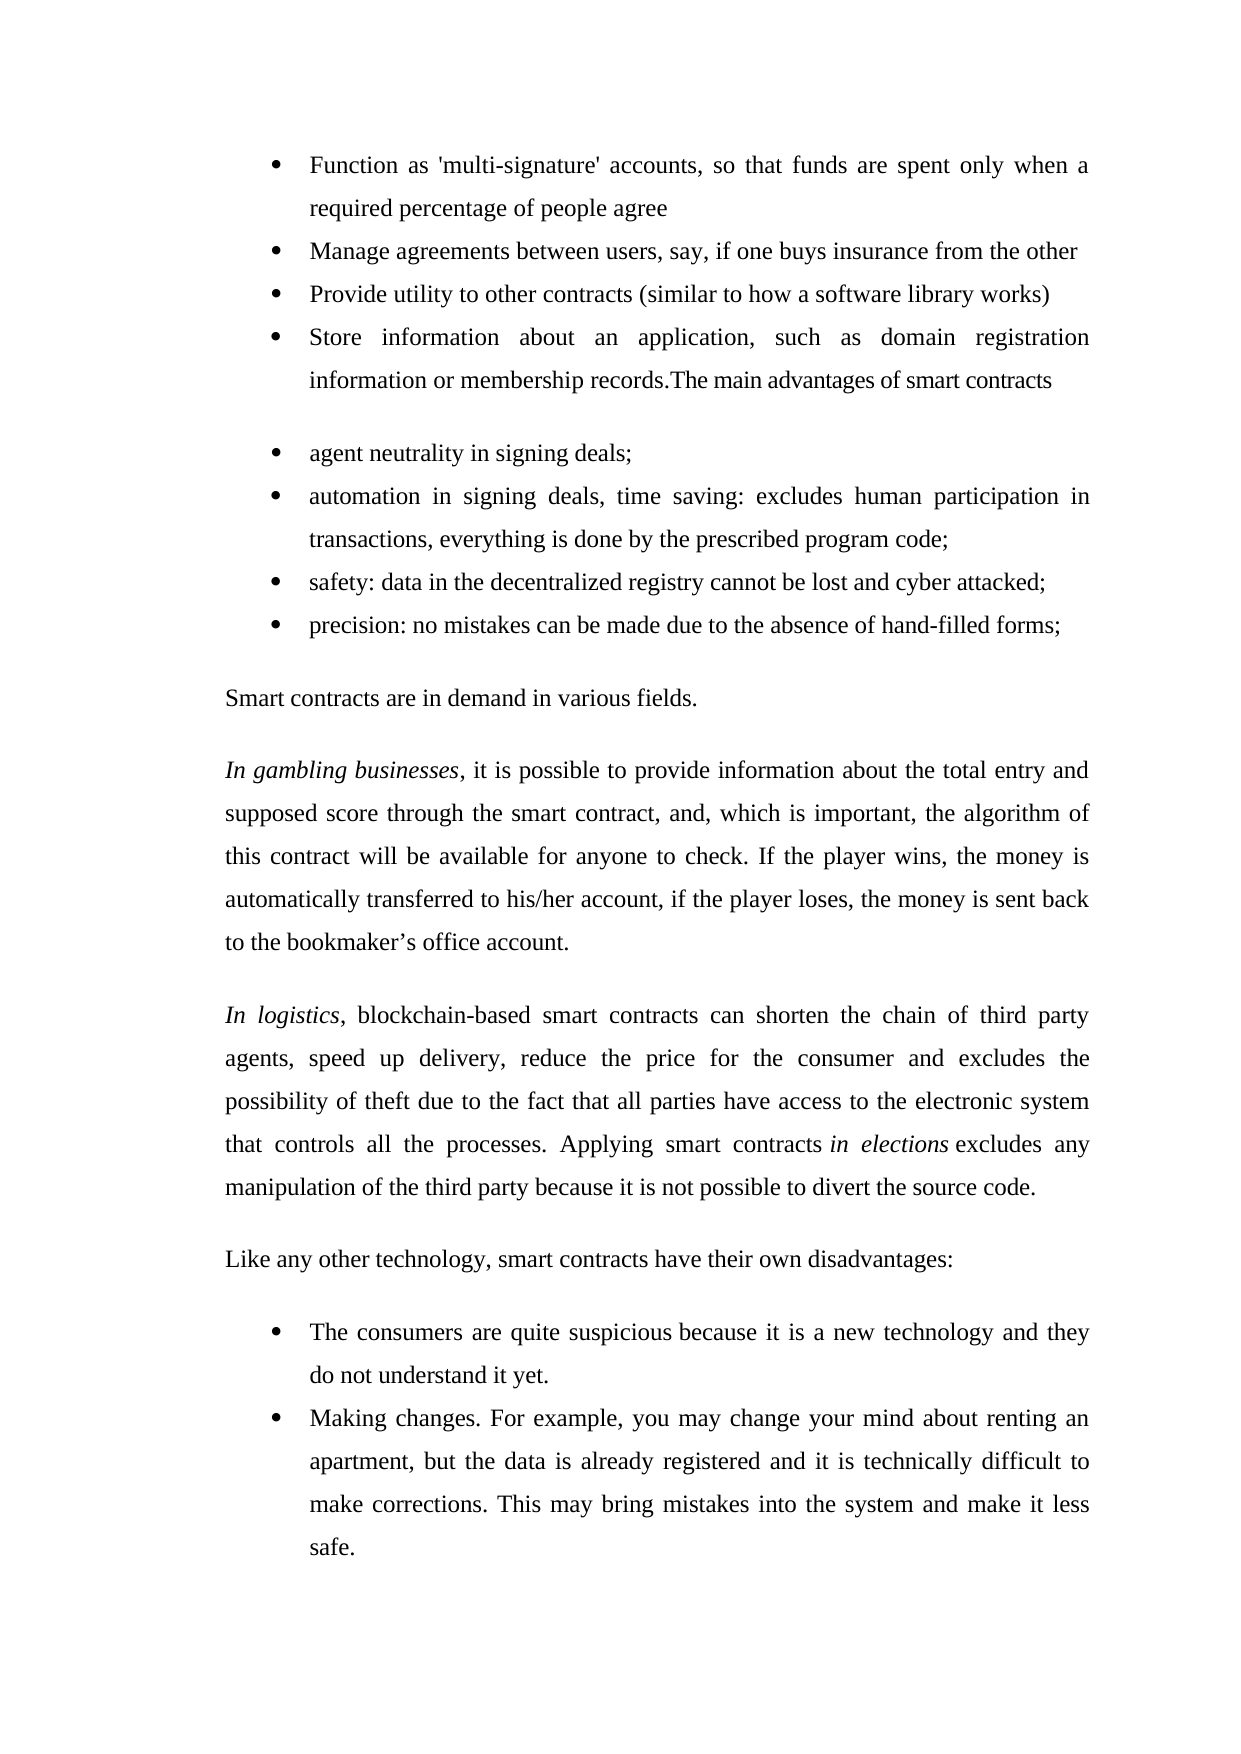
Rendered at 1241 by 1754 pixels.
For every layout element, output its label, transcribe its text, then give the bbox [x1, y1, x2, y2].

list Store information about an application, such as domain registration information or membership records.The main advantages of smart contracts [271, 322, 1090, 394]
text Smart contracts are in demand in various fields. [225, 683, 1090, 711]
list Provide utility to other contracts (similar to how a software library works) [272, 279, 1090, 308]
list agent neutrality in signing deals; [272, 438, 1090, 467]
list The consumers are quite suspicious because it is a new technology and they do not understand it yet. [272, 1317, 1090, 1389]
text Like any other technology, smart contracts have their own disadvantages: [225, 1244, 1090, 1273]
list safety: data in the decentralized registry cannot be lost and cyber attacked; [271, 567, 1090, 596]
list automation in signing deals, time saving: excludes human participation in transactions, everything is done by the prescribed program code; [271, 481, 1090, 553]
text In logistics, blockchain-based smart contracts can shorten the chain of third party agents, speed up delivery, reduce the price for the consumer and excludes the possibility of theft due to the fact that all parties have access to the electronic system that controls all the processes. Applying smart contracts in elections excludes any manipulation of the third party because it is not possible to divert the source code. [225, 1000, 1090, 1201]
list Function as 'multi-signature' accounts, so that funds are spent only when a required percentage of people agree [272, 150, 1090, 222]
list precision: no mistakes can be made due to the absence of hand-filled forms; [271, 610, 1090, 639]
list Making changes. For example, you may change your mind about renting an apartment, but the data is already registered and it is technically difficult to make corrections. This may bring mistakes into the system and make it less safe. [272, 1403, 1090, 1561]
text In gambling businesses, it is possible to provide information about the total entry and supposed score through the smart contract, and, which is important, the algorithm of this contract will be available for anyone to check. If the player wins, the money is automatically transferred to his/her account, if the player loses, the money is sent back to the bookmaker’s office account. [225, 755, 1090, 956]
list Manage agreements between users, say, if one buys insurance from the other [272, 236, 1090, 265]
